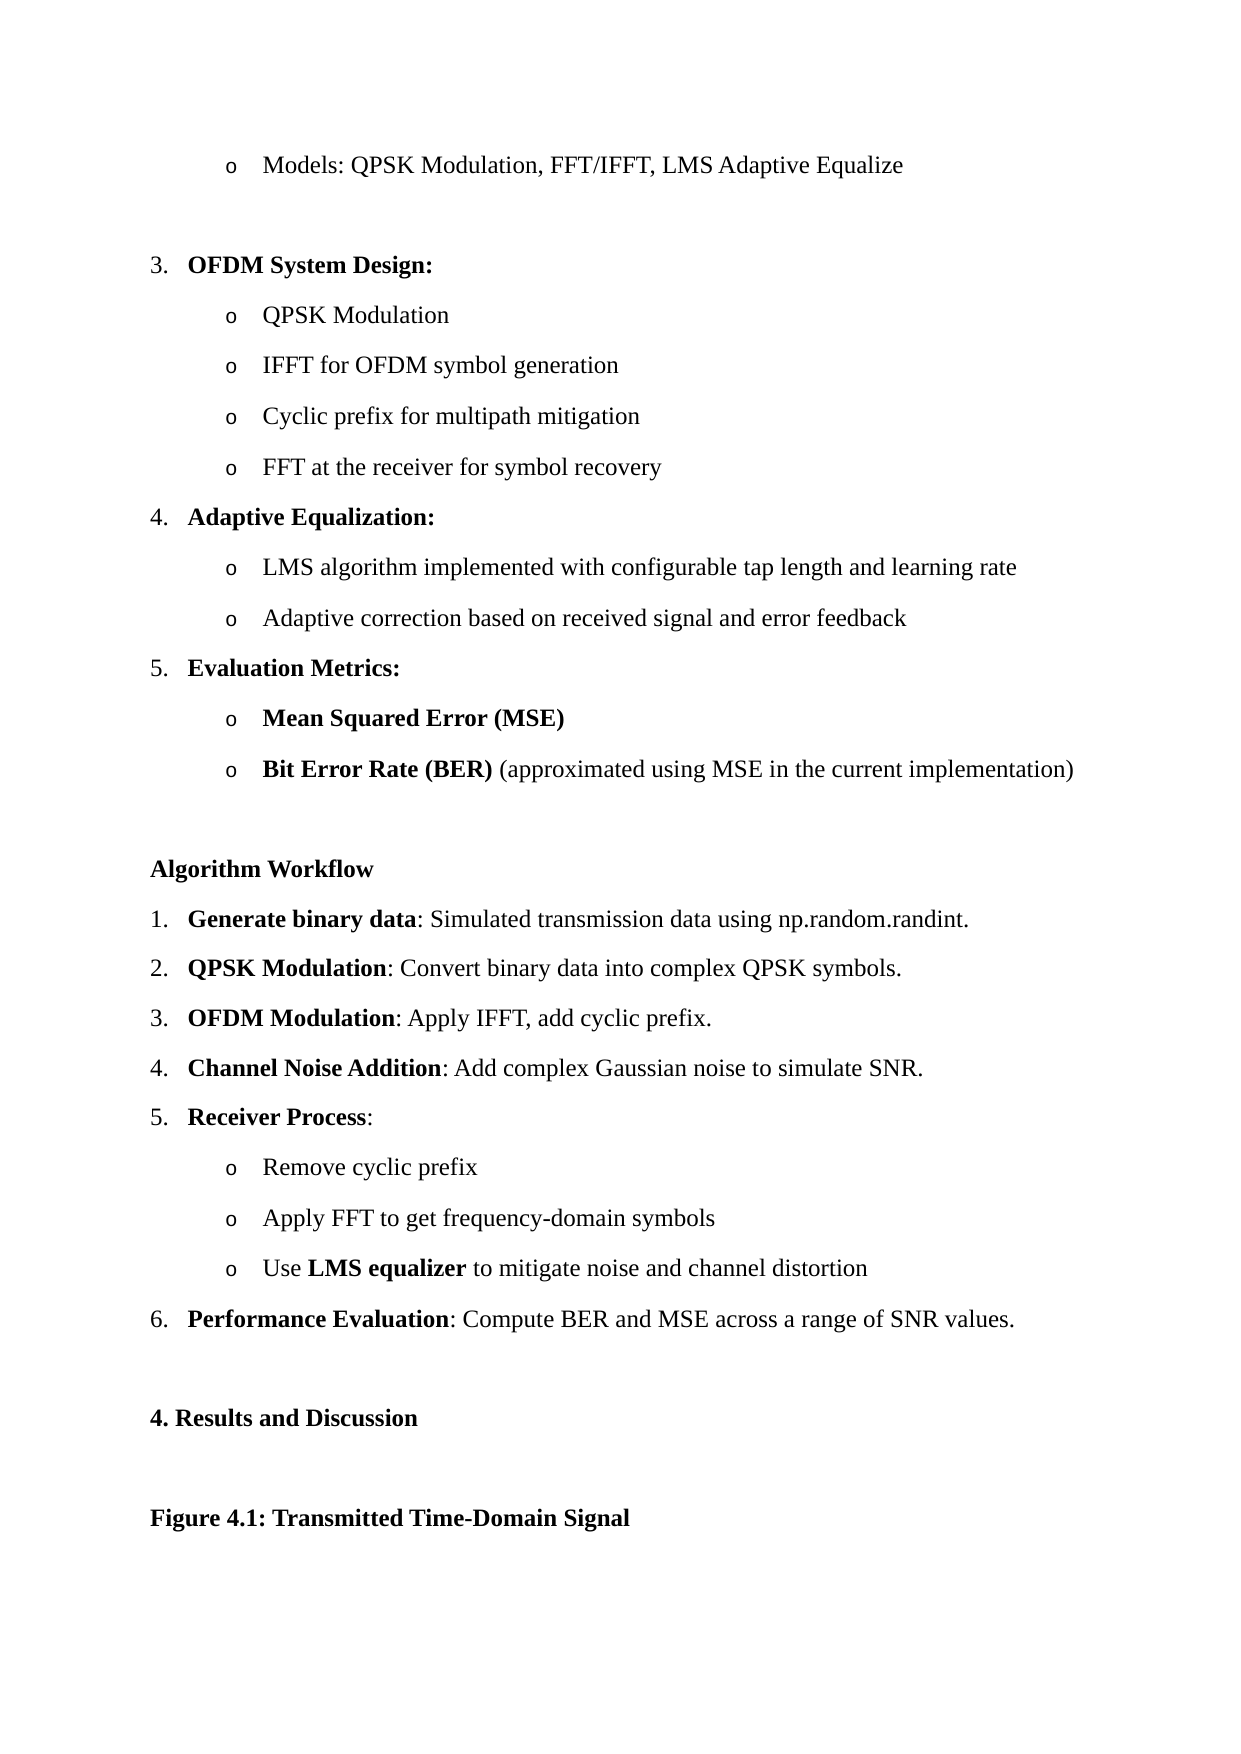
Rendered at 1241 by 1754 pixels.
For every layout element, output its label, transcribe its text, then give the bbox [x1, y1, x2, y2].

list Generate binary data: Simulated transmission data using np.random.randint. [150, 904, 1090, 932]
text Figure 4.1: Transmitted Time-Domain Signal [150, 1503, 1090, 1532]
list OFDM Modulation: Apply IFFT, add cyclic prefix. [150, 1003, 1090, 1032]
list Remove cyclic prefix [225, 1152, 1090, 1182]
list FFT at the receiver for symbol recovery [225, 452, 1090, 481]
list Adaptive correction based on received signal and error feedback [225, 603, 1090, 632]
list Cyclic prefix for multipath mitigation [225, 401, 1090, 431]
list Mean Squared Error (MSE) [225, 703, 1090, 733]
list LMS algorithm implemented with configurable tap length and learning rate [225, 552, 1090, 582]
text Algorithm Workflow [150, 854, 1090, 883]
list Use LMS equalizer to mitigate noise and channel distortion [225, 1253, 1090, 1283]
list Adaptive Equalization: [150, 502, 1090, 531]
list Receiver Process: [150, 1102, 1090, 1131]
list IFFT for OFDM symbol generation [225, 351, 1090, 380]
list QPSK Modulation [225, 300, 1090, 329]
list Evaluation Metrics: [150, 653, 1090, 682]
text 4. Results and Discussion [150, 1403, 1090, 1432]
list Performance Evaluation: Compute BER and MSE across a range of SNR values. [150, 1304, 1090, 1333]
list Apply FFT to get frequency-domain symbols [225, 1203, 1090, 1232]
list Models: QPSK Modulation, FFT/IFFT, LMS Adaptive Equalize [225, 150, 1090, 179]
list QPSK Modulation: Convert binary data into complex QPSK symbols. [150, 953, 1090, 982]
list Bit Error Rate (BER) (approximated using MSE in the current implementation) [225, 754, 1090, 783]
list Channel Noise Addition: Add complex Gaussian noise to simulate SNR. [150, 1053, 1090, 1082]
list OFDM System Design: [150, 250, 1090, 279]
